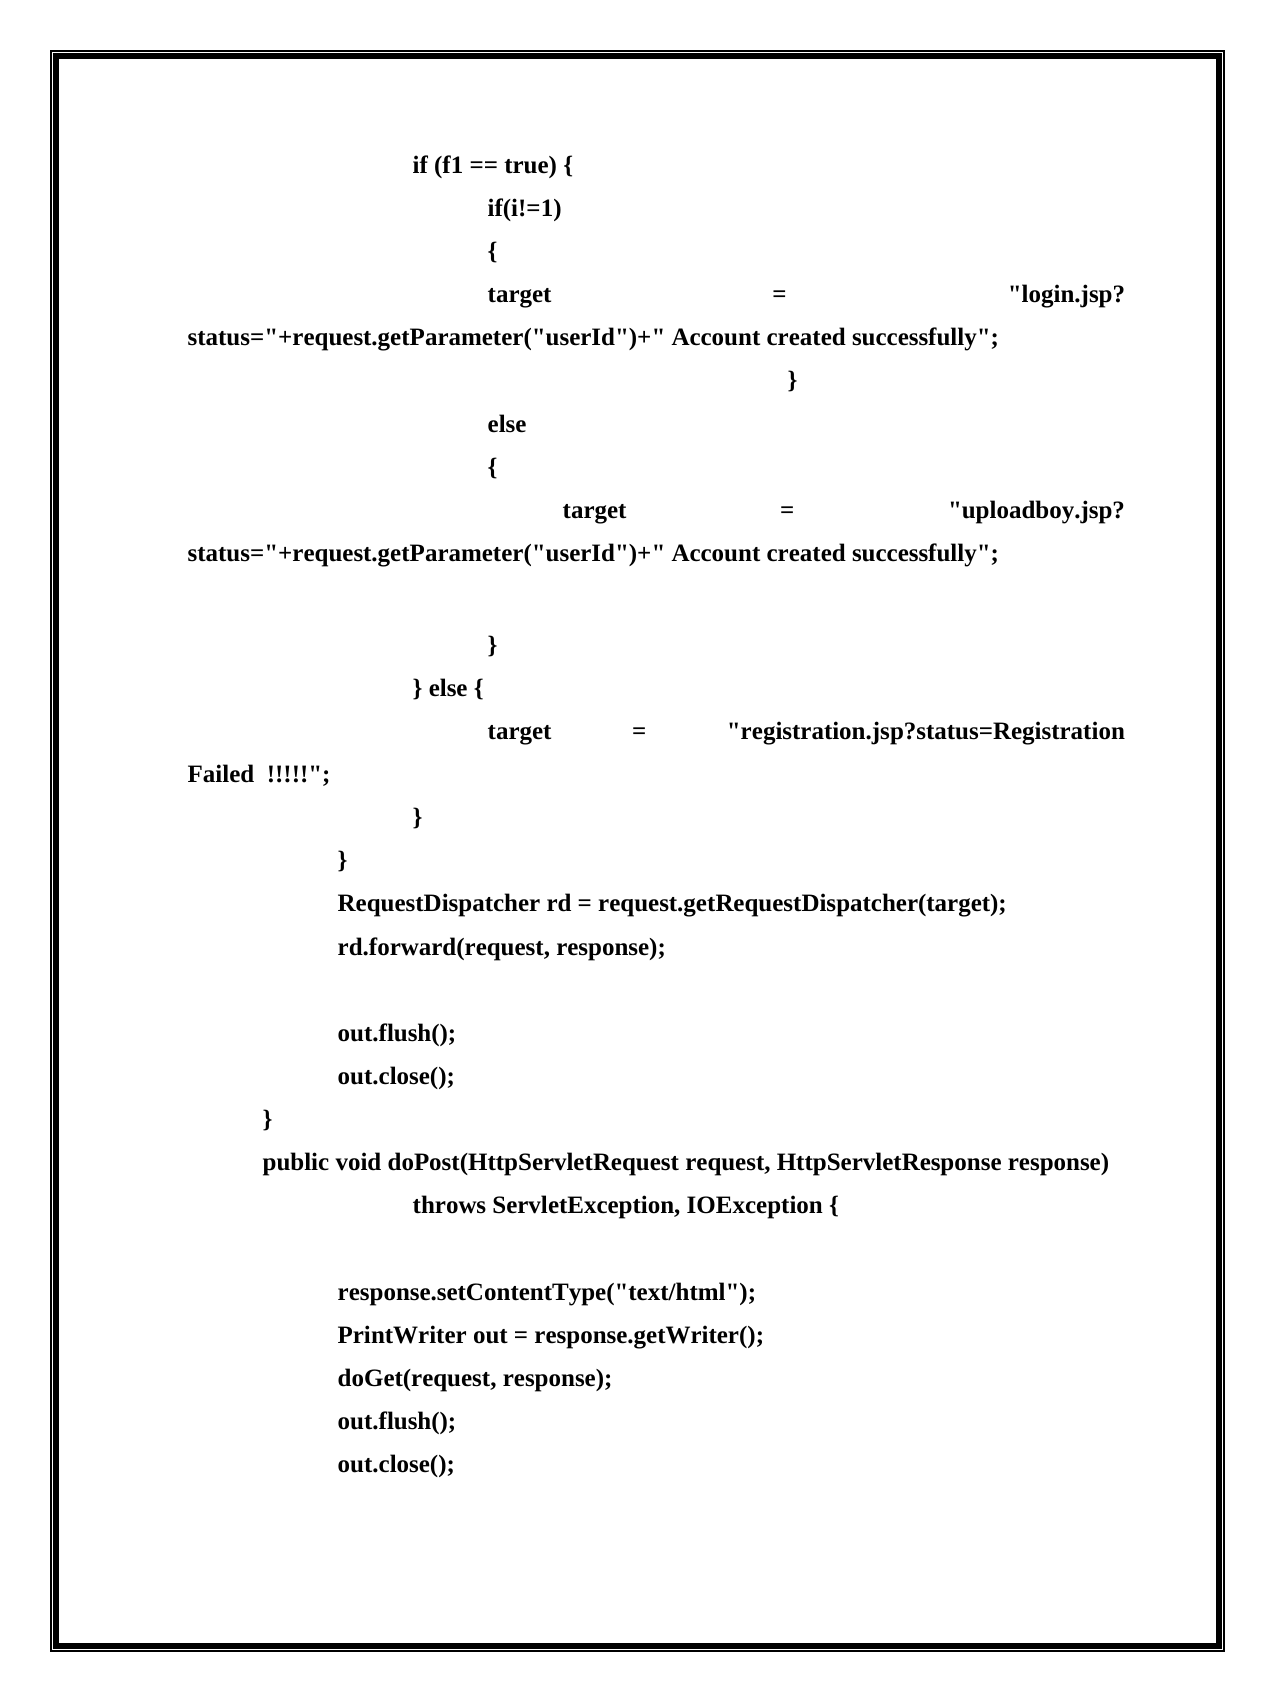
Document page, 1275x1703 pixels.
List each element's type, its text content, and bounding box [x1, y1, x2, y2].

text out.close(); [187, 1449, 1125, 1478]
text doGet(request, response); [187, 1363, 1125, 1392]
text response.setContentType("text/html"); [187, 1277, 1125, 1305]
text PrintWriter out = response.getWriter(); [187, 1320, 1125, 1348]
text target = "login.jsp?status="+request.getParameter("userId")+" Account created successfully"; [187, 279, 1125, 351]
text } [187, 630, 1125, 658]
text } [187, 845, 1125, 874]
text else [187, 409, 1125, 437]
text } else { [187, 673, 1125, 702]
text } [187, 1104, 1125, 1133]
text rd.forward(request, response); [187, 932, 1125, 960]
text if(i!=1) [187, 193, 1125, 222]
text public void doPost(HttpServletRequest request, HttpServletResponse response) [187, 1147, 1125, 1176]
text if (f1 == true) { [187, 150, 1125, 179]
text target = "registration.jsp?status=Registration Failed !!!!!"; [187, 716, 1125, 788]
text out.flush(); [187, 1018, 1125, 1047]
text } [187, 802, 1125, 831]
text target = "uploadboy.jsp?status="+request.getParameter("userId")+" Account created successfully"; [187, 495, 1125, 567]
text out.close(); [187, 1061, 1125, 1090]
text RequestDispatcher rd = request.getRequestDispatcher(target); [187, 888, 1125, 917]
text { [187, 236, 1125, 265]
text out.flush(); [187, 1406, 1125, 1435]
text } [187, 366, 1125, 394]
text throws ServletException, IOException { [187, 1190, 1125, 1219]
text { [187, 452, 1125, 481]
